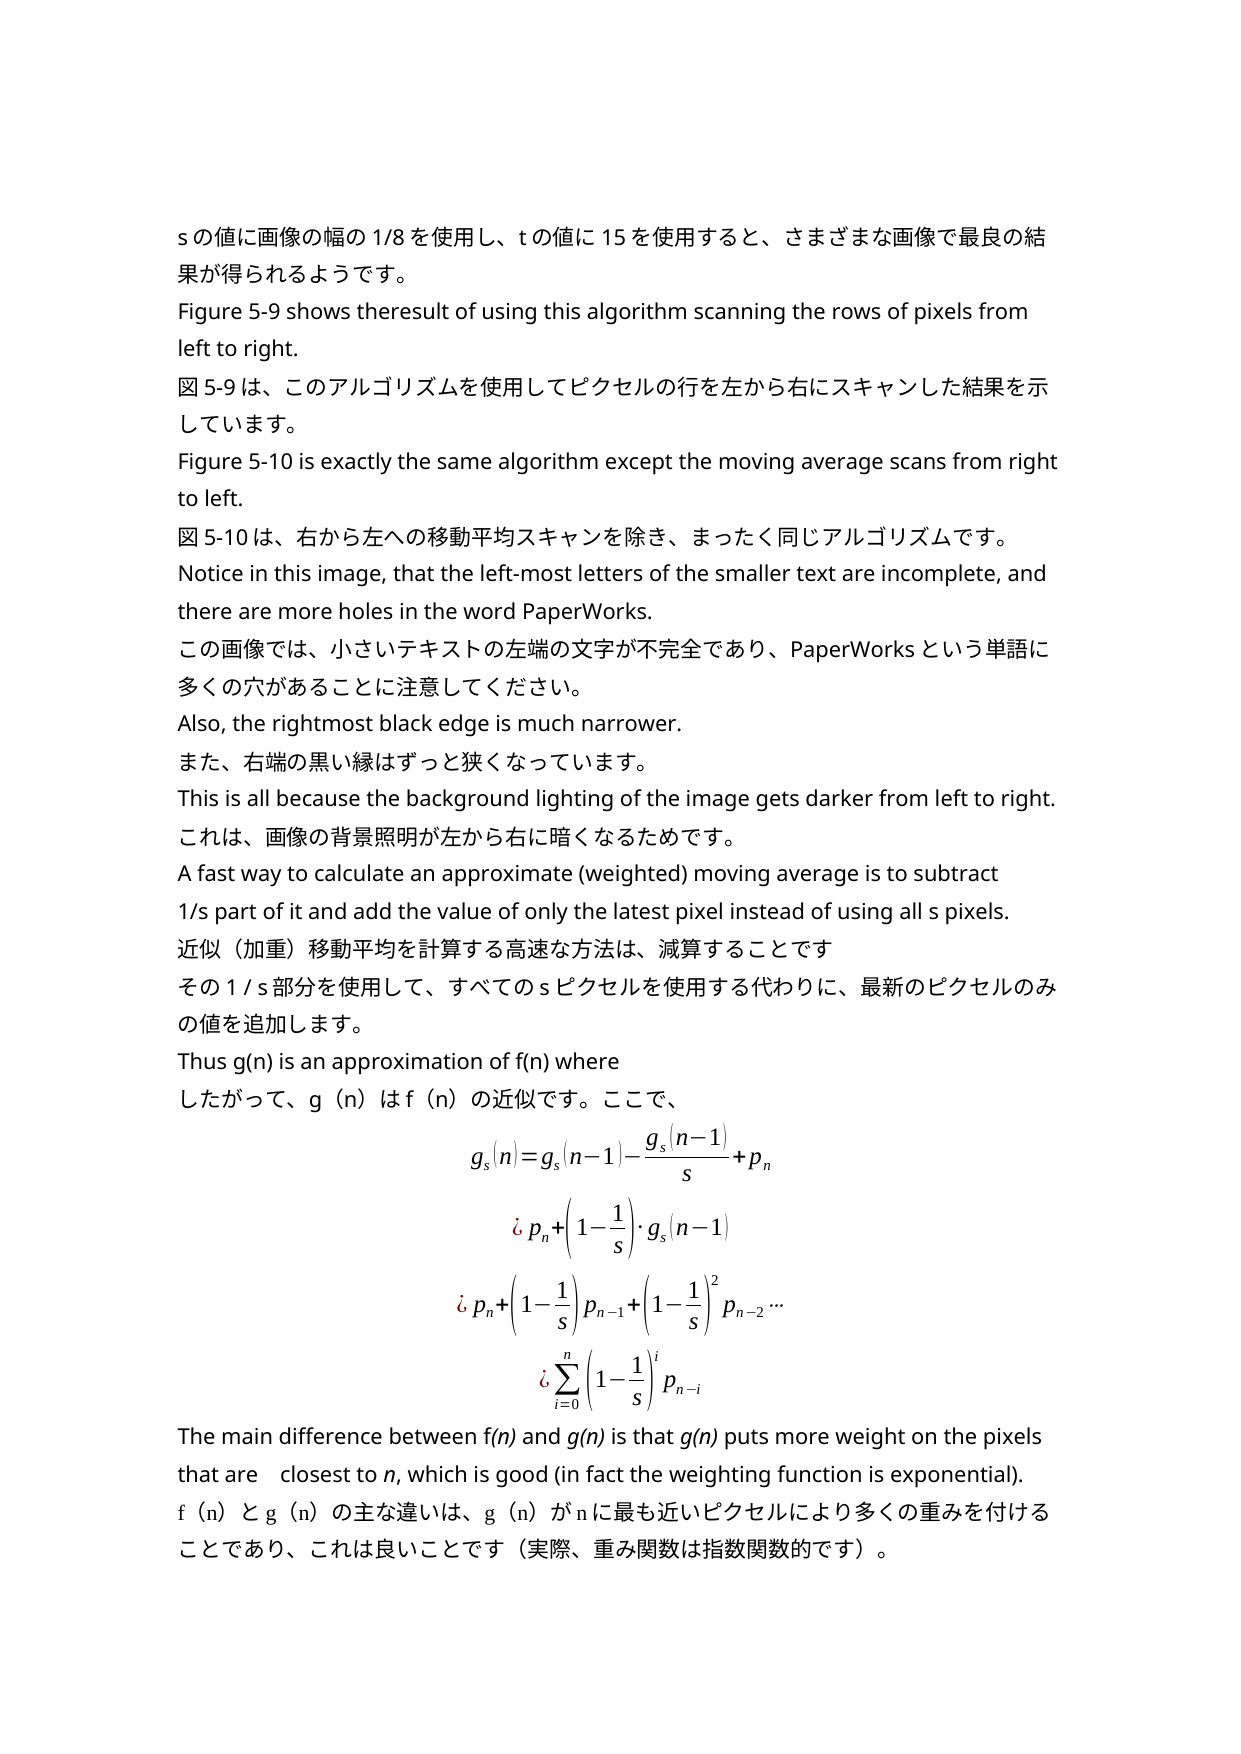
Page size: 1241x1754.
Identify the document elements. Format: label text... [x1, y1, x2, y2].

text Figure 5-10 is exactly the same algorithm except the moving average scans from right to left. [177, 442, 1063, 517]
text 近似（加重）移動平均を計算する高速な方法は、減算することです [177, 929, 1063, 967]
text したがって、g（n）はf（n）の近似です。ここで、 [177, 1079, 1063, 1117]
text Thus g(n) is an approximation of f(n) where [177, 1042, 1063, 1079]
text その1 / s部分を使用して、すべてのsピクセルを使用する代わりに、最新のピクセルのみの値を追加します。 [177, 967, 1063, 1042]
text Notice in this image, that the left-most letters of the smaller text are incomplete, and there are more holes in the word PaperWorks. [177, 554, 1063, 629]
text また、右端の黒い縁はずっと狭くなっています。 [177, 742, 1063, 779]
text A fast way to calculate an approximate (weighted) moving average is to subtract [177, 854, 1063, 892]
text 1/s part of it and add the value of only the latest pixel instead of using all s pixels. [177, 892, 1063, 929]
text Figure 5-9 shows theresult of using this algorithm scanning the rows of pixels from left to right. [177, 292, 1063, 367]
text f（n）とg（n）の主な違いは、g（n）がnに最も近いピクセルにより多くの重みを付けることであり、これは良いことです（実際、重み関数は指数関数的です）。 [177, 1492, 1063, 1567]
text The main difference between f(n) and g(n) is that g(n) puts more weight on the pixels that are closest to n, which is good (in fact the weighting function is exponential). [177, 1417, 1063, 1492]
text これは、画像の背景照明が左から右に暗くなるためです。 [177, 817, 1063, 854]
text 図5-9は、このアルゴリズムを使用してピクセルの行を左から右にスキャンした結果を示しています。 [177, 367, 1063, 442]
text Also, the rightmost black edge is much narrower. [177, 704, 1063, 742]
text この画像では、小さいテキストの左端の文字が不完全であり、PaperWorksという単語に多くの穴があることに注意してください。 [177, 629, 1063, 704]
text sの値に画像の幅の1/8を使用し、tの値に15を使用すると、さまざまな画像で最良の結果が得られるようです。 [177, 217, 1063, 292]
text This is all because the background lighting of the image gets darker from left to right. [177, 779, 1063, 817]
text 図5-10は、右から左への移動平均スキャンを除き、まったく同じアルゴリズムです。 [177, 517, 1063, 554]
